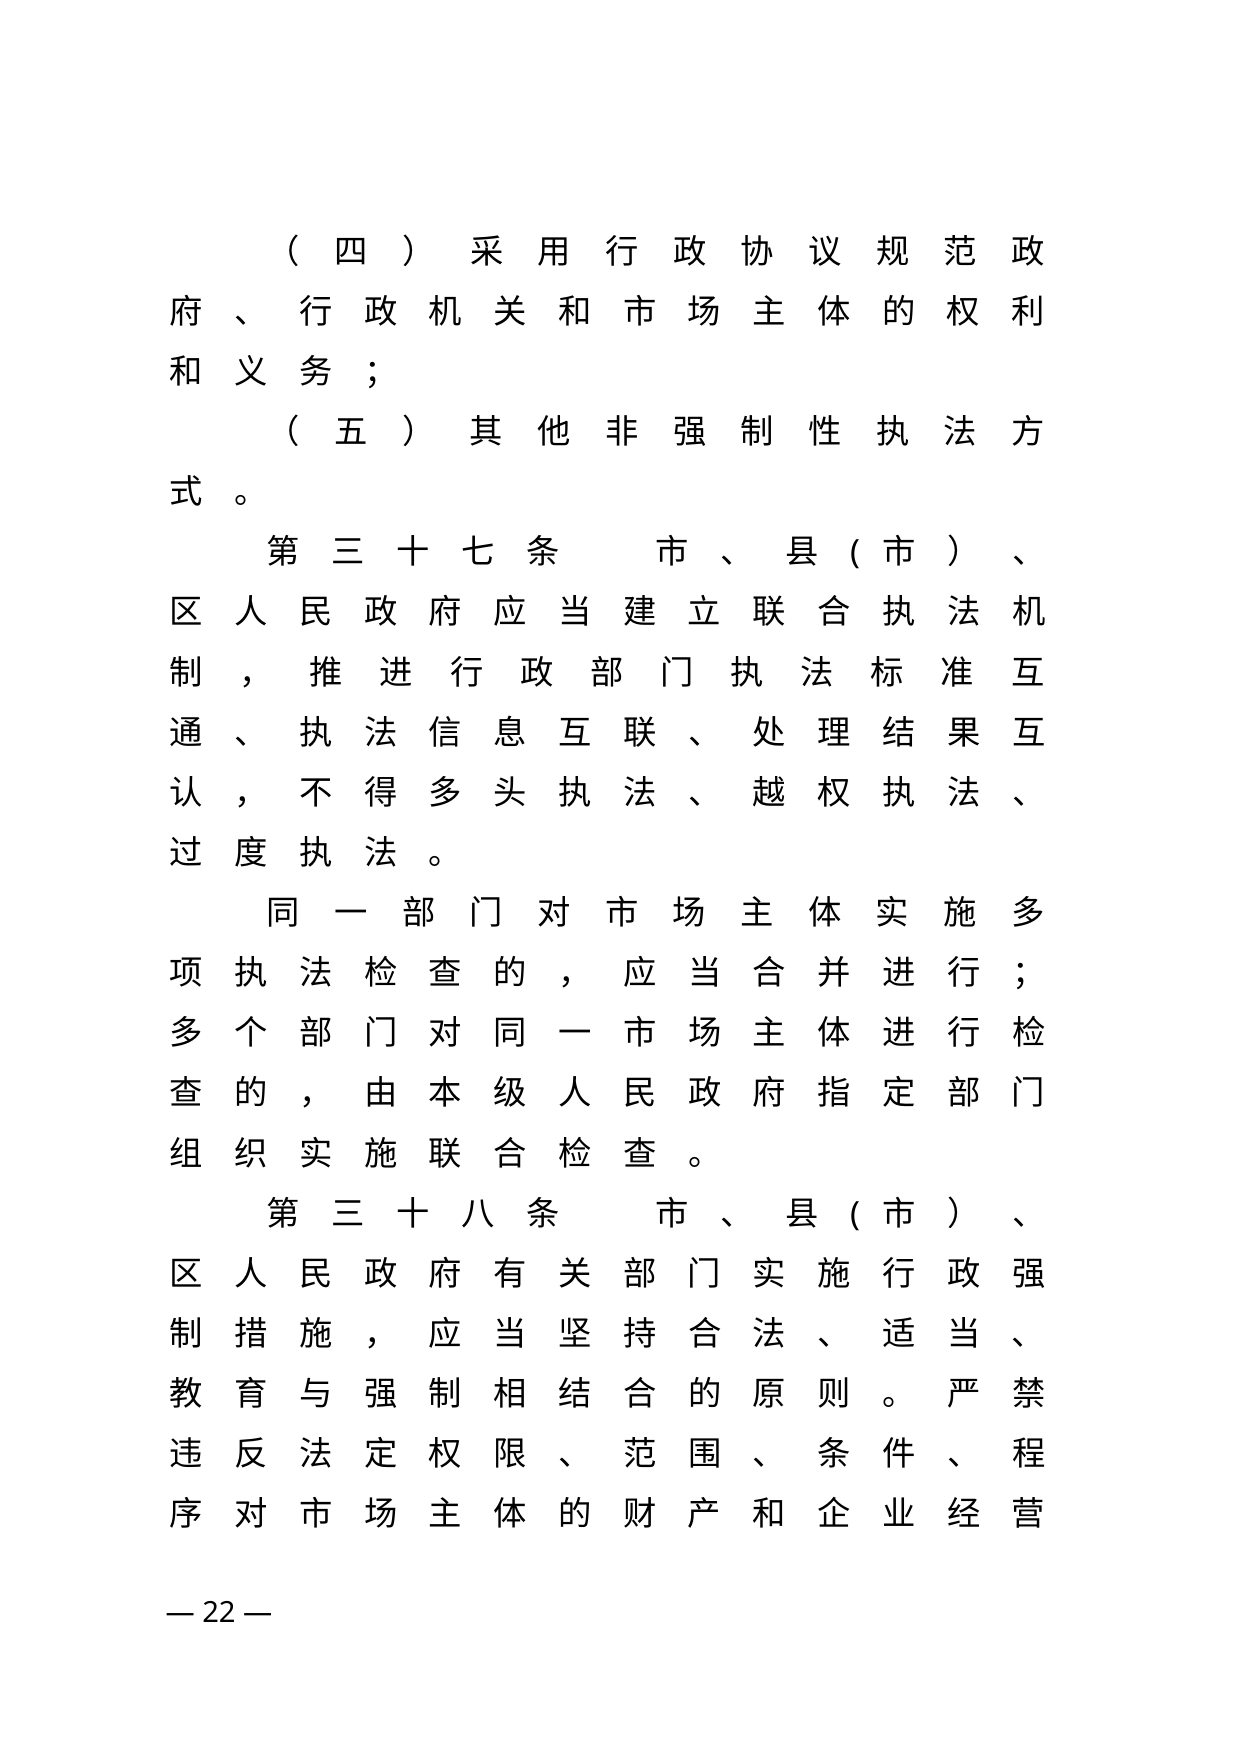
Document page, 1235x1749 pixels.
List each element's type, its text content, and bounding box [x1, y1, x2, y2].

text 第三十七条 市、县(市）、区人民政府应当建立联合执法机制，推进行政部门执法标准互通、执法信息互联、处理结果互认，不得多头执法、越权执法、过度执法。 [169, 519, 1077, 880]
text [169, 1180, 1077, 1541]
text （四）采用行政协议规范政府、行政机关和市场主体的权利和义务； [169, 219, 1077, 399]
text （五）其他非强制性执法方式。 [169, 399, 1077, 519]
text 同一部门对市场主体实施多项执法检查的，应当合并进行；多个部门对同一市场主体进行检查的，由本级人民政府指定部门组织实施联合检查。 [169, 880, 1077, 1180]
